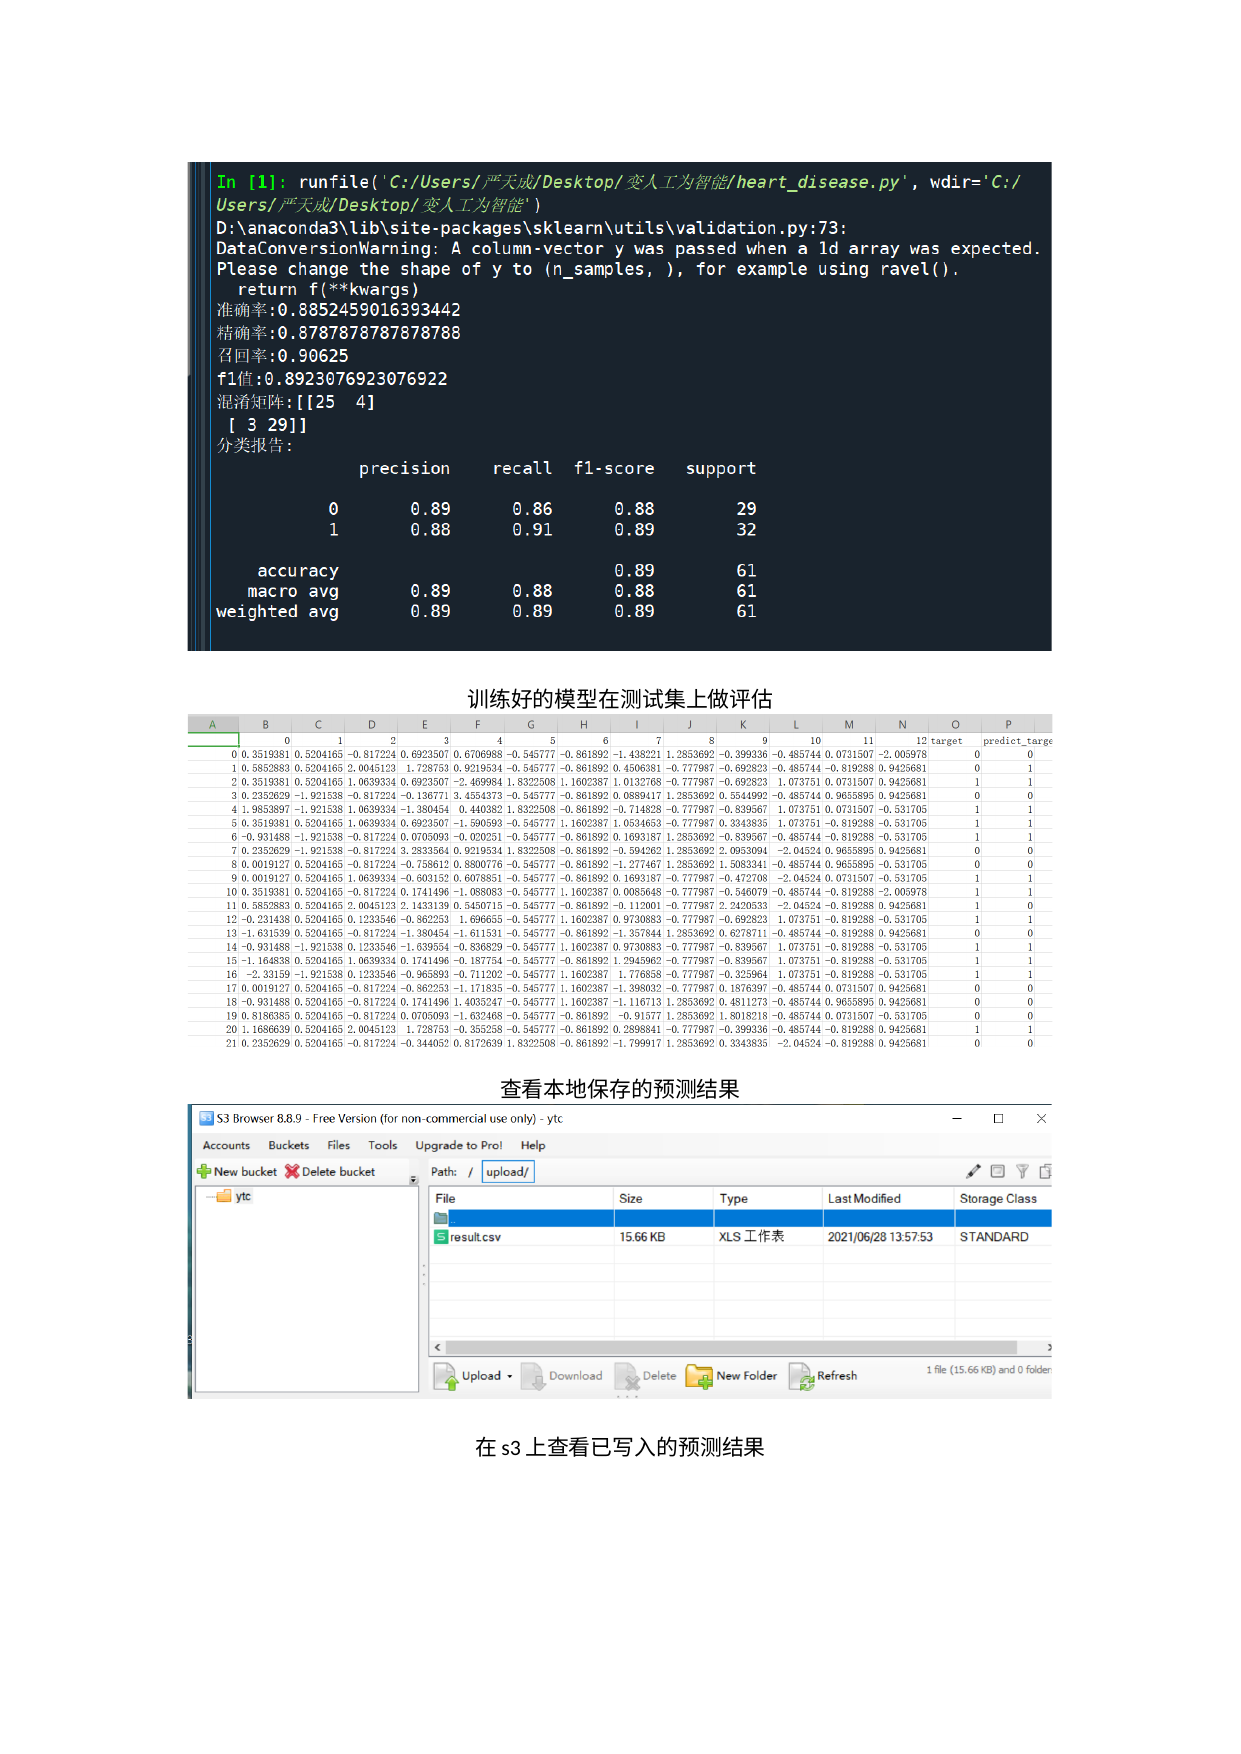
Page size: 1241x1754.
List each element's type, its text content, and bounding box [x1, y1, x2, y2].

list 在s3上查看已写入的预测结果 [187, 1429, 1053, 1462]
picture [187, 162, 1052, 651]
picture [187, 714, 1053, 1047]
list 训练好的模型在测试集上做评估 [187, 682, 1053, 714]
list 查看本地保存的预测结果 [187, 1072, 1053, 1104]
picture [187, 1104, 1052, 1399]
